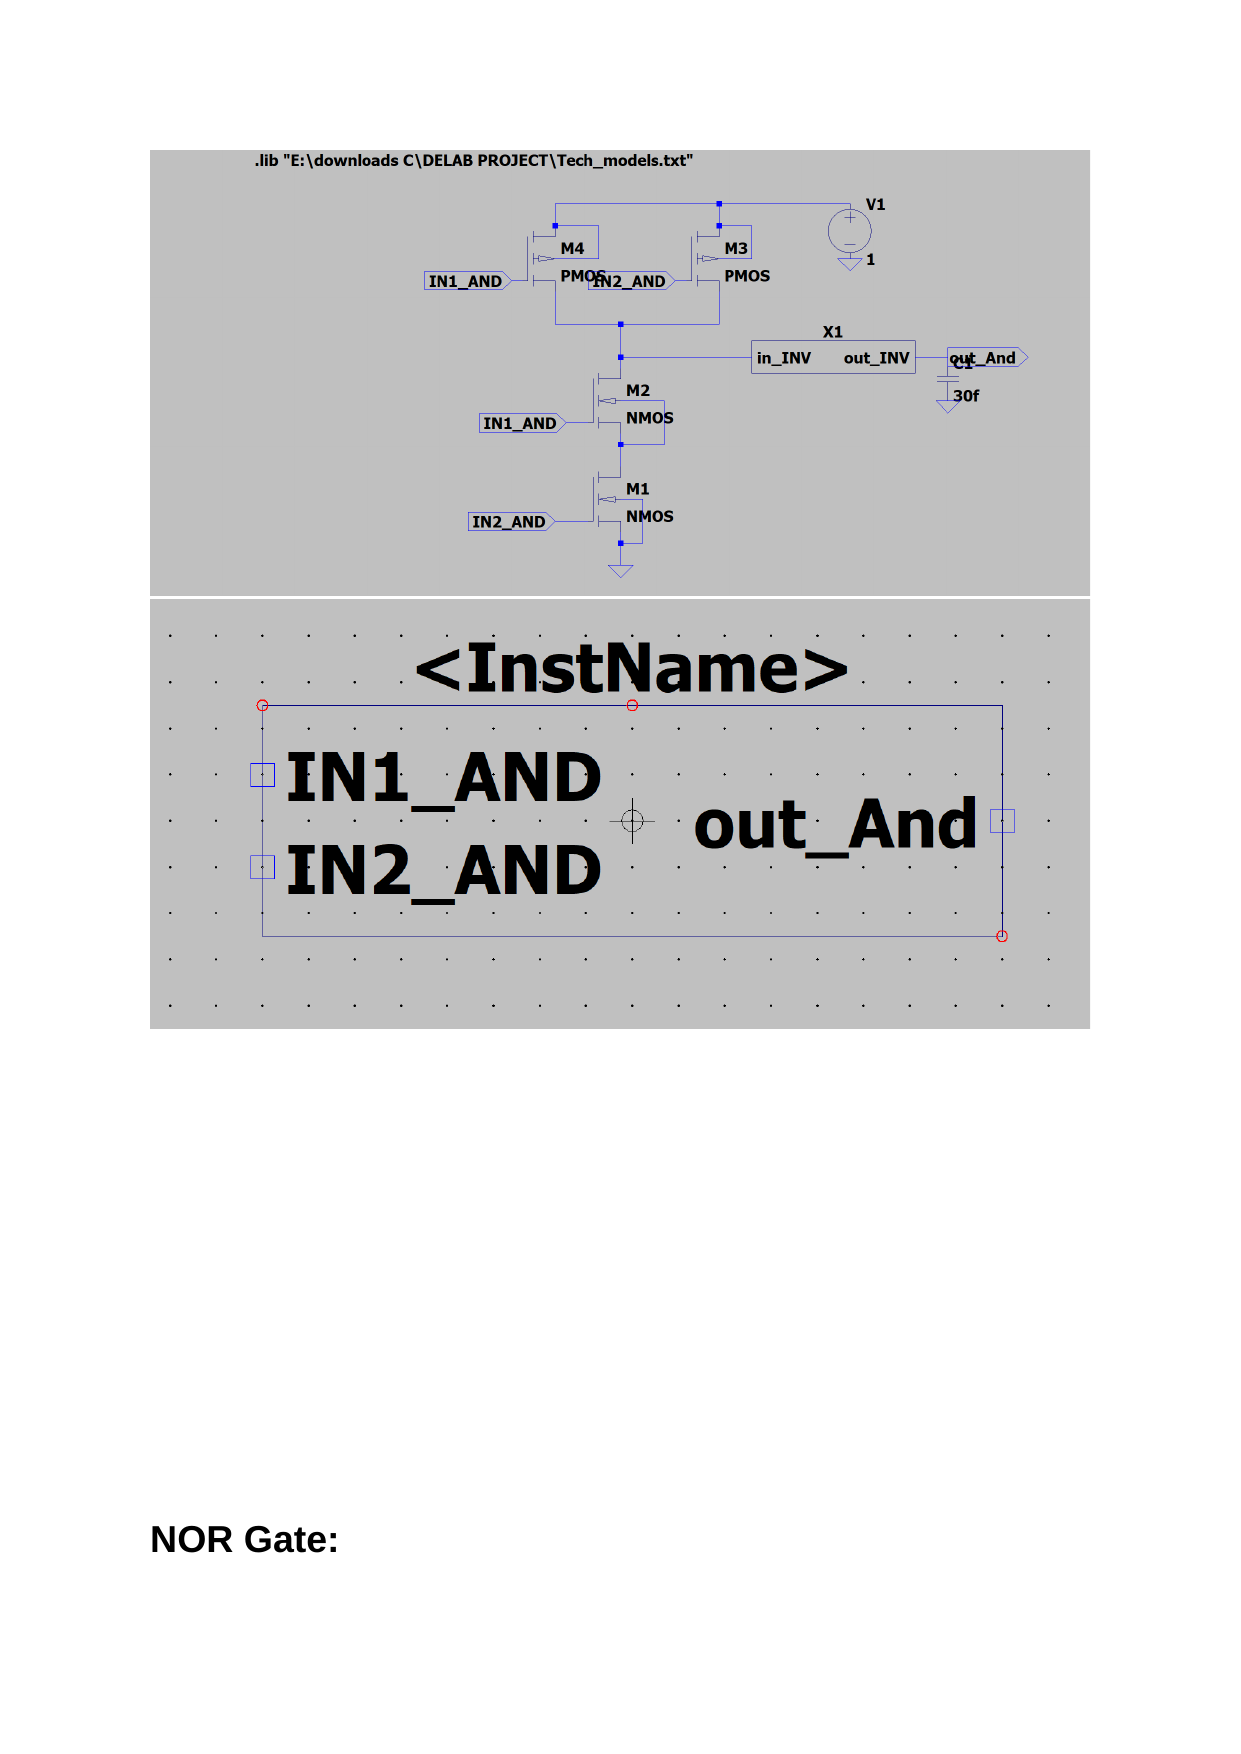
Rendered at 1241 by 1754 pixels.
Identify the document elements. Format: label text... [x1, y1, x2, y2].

picture [150, 599, 1091, 1029]
picture [150, 150, 1091, 596]
text NOR Gate: [150, 1518, 1090, 1561]
